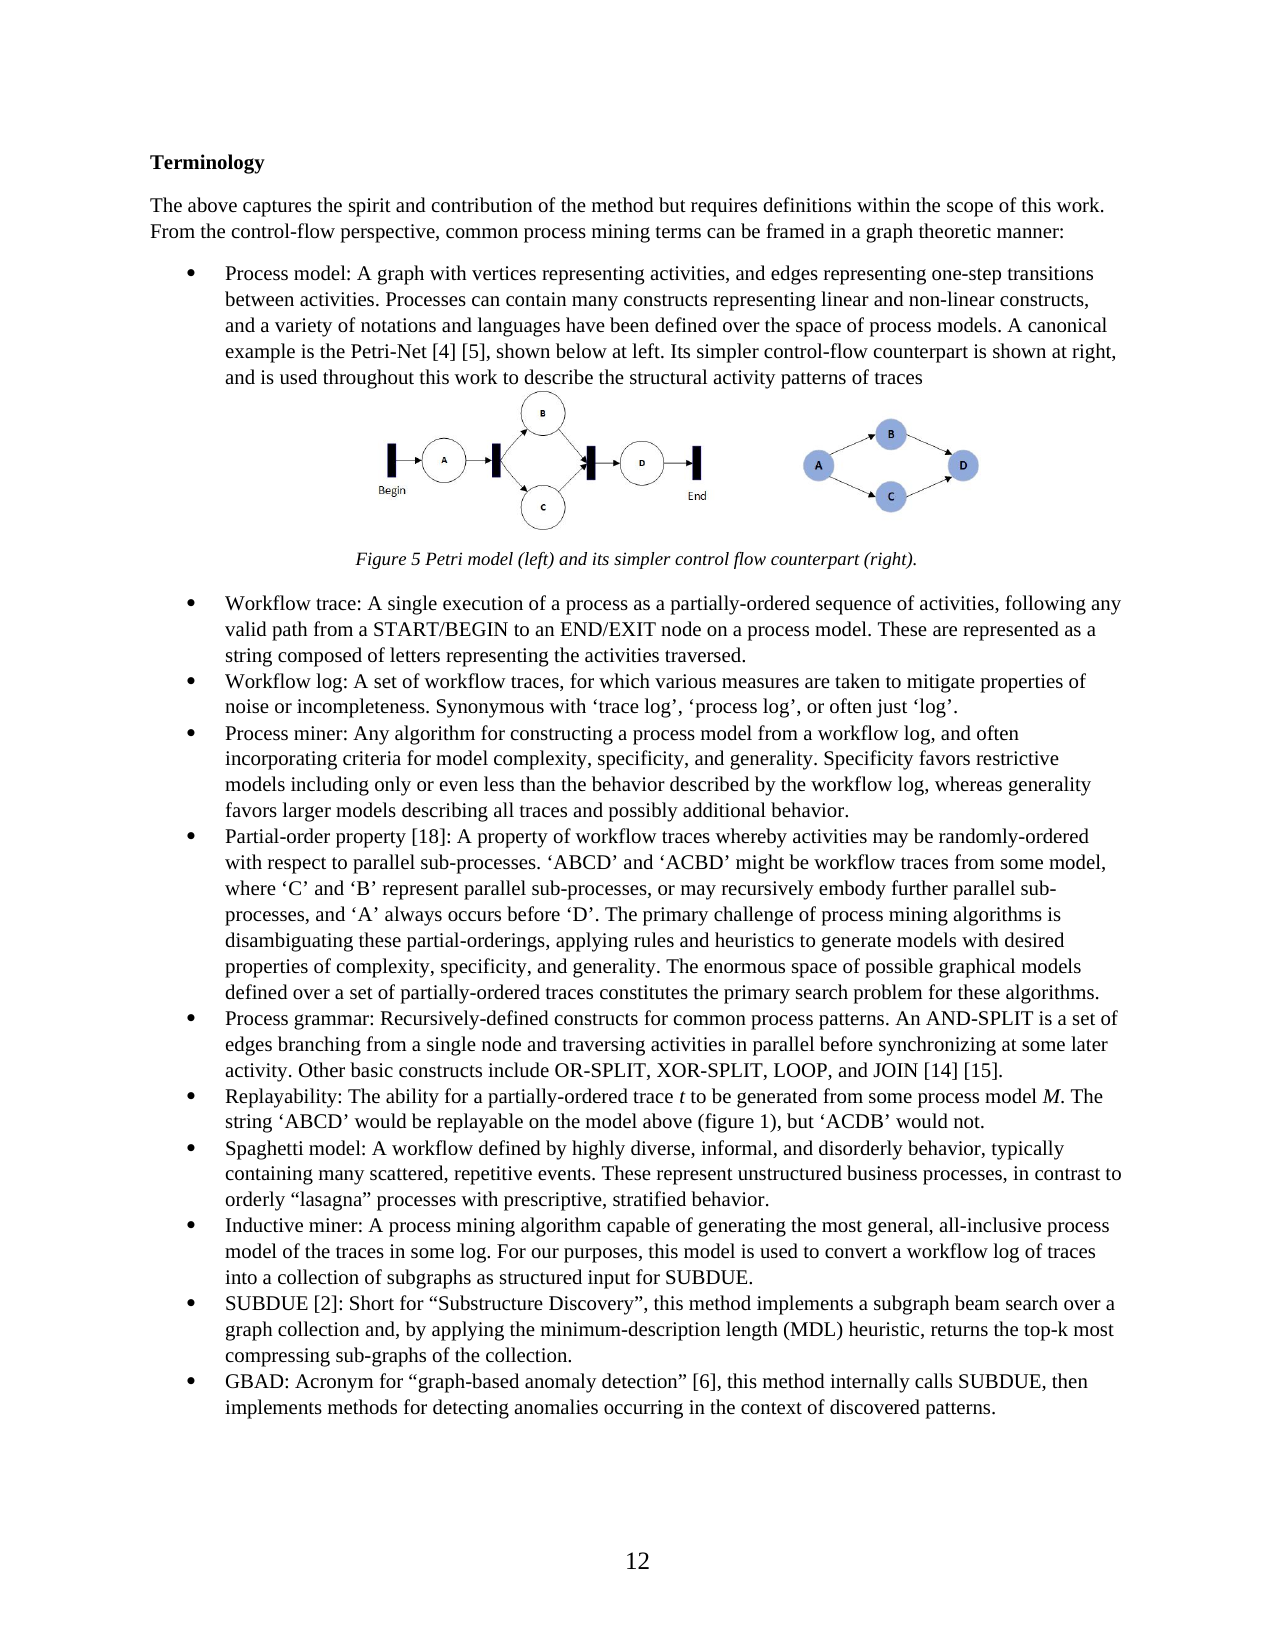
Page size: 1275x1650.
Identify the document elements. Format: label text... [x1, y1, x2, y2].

text Figure 5 Petri model (left) and its simpler control flow counterpart (right). [150, 548, 1125, 570]
text The above captures the spirit and contribution of the method but requires definitions within the scope of this work. From the control-flow perspective, common process mining terms can be framed in a graph theoretic manner: [150, 193, 1125, 243]
list Process miner: Any algorithm for constructing a process model from a workflow log, and often incorporating criteria for model complexity, specificity, and generality. Specificity favors restrictive models including only or even less than the behavior described by the workflow log, whereas generality favors larger models describing all traces and possibly additional behavior. [187, 720, 1125, 822]
list Process grammar: Recursively-defined constructs for common process patterns. An AND-SPLIT is a set of edges branching from a single node and traversing activities in parallel before synchronizing at some later activity. Other basic constructs include OR-SPLIT, XOR-SPLIT, LOOP, and JOIN [14] [15]. [187, 1006, 1125, 1082]
list Partial-order property [18]: A property of workflow traces whereby activities may be randomly-ordered with respect to parallel sub-processes. ‘ABCD’ and ‘ACBD’ might be workflow traces from some model, where ‘C’ and ‘B’ represent parallel sub-processes, or may recursively embody further parallel sub-processes, and ‘A’ always occurs before ‘D’. The primary challenge of process mining algorithms is disambiguating these partial-orderings, applying rules and heuristics to generate models with desired properties of complexity, specificity, and generality. The enormous space of possible graphical models defined over a set of partially-ordered traces constitutes the primary search problem for these algorithms. [187, 824, 1125, 1004]
text Terminology [150, 150, 1125, 174]
list Workflow trace: A single execution of a process as a partially-ordered sequence of activities, following any valid path from a START/BEGIN to an END/EXIT node on a process model. These are represented as a string composed of letters representing the activities traversed. [187, 591, 1125, 667]
list Workflow log: A set of workflow traces, for which various measures are taken to mitigate properties of noise or incompleteness. Synonymous with ‘trace log’, ‘process log’, or often just ‘log’. [187, 668, 1125, 718]
list GBAD: Acronym for “graph-based anomaly detection” [6], this method internally calls SUBDUE, then implements methods for detecting anomalies occurring in the context of discovered patterns. [187, 1369, 1125, 1419]
picture [368, 390, 982, 530]
list Replayability: The ability for a partially-ordered trace t to be generated from some process model M. The string ‘ABCD’ would be replayable on the model above (figure 1), but ‘ACDB’ would not. [187, 1083, 1125, 1133]
list Process model: A graph with vertices representing activities, and edges representing one-step transitions between activities. Processes can contain many constructs representing linear and non-linear constructs, and a variety of notations and languages have been defined over the space of process models. A canonical example is the Petri-Net [4] [5], shown below at left. Its simpler control-flow counterpart is shown at right, and is used throughout this work to describe the structural activity patterns of traces [187, 261, 1125, 389]
